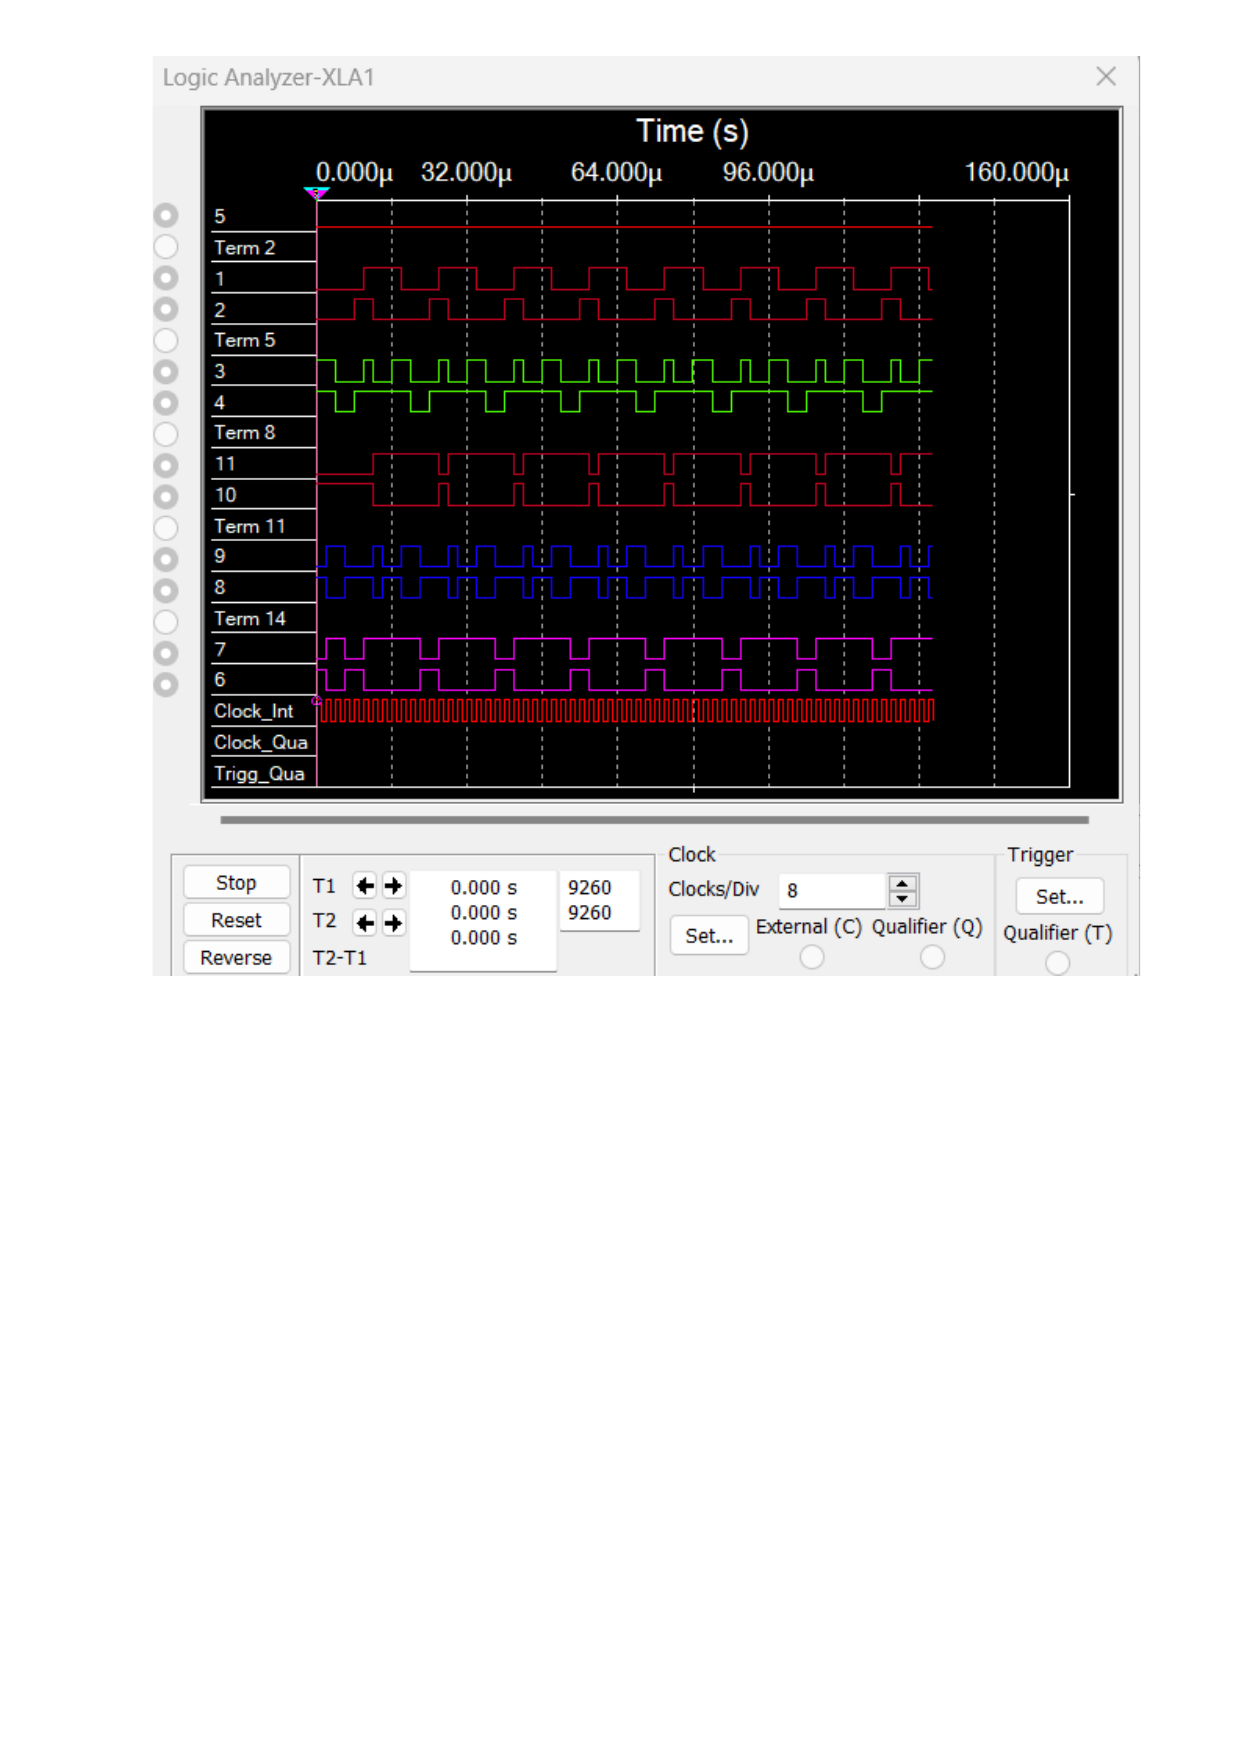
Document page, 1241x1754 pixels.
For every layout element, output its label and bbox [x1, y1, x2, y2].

picture [152, 56, 1141, 976]
